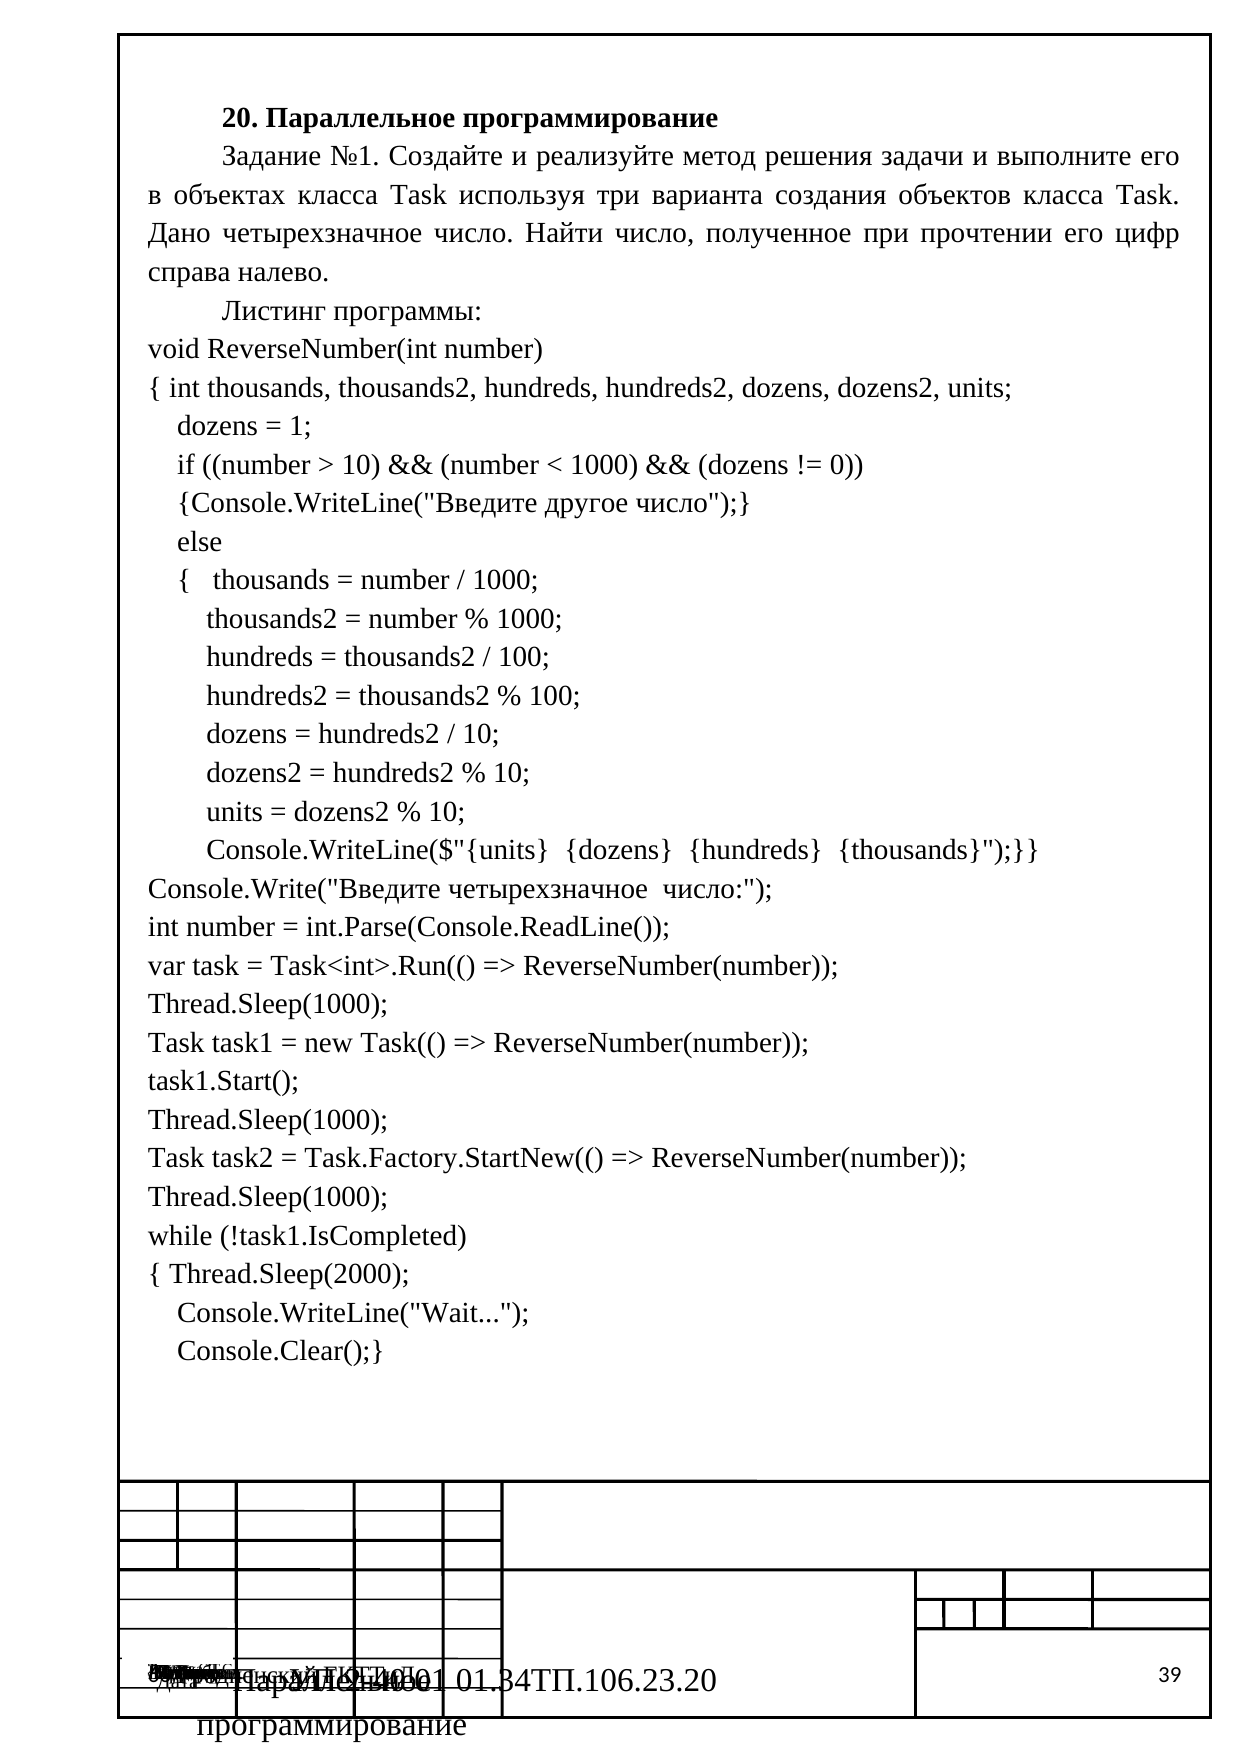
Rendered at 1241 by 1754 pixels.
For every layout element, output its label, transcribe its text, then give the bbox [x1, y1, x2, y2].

text 20. Параллельное программирование [148, 100, 1181, 133]
text Console.Clear();} [148, 1333, 1181, 1367]
text Task task1 = new Task(() => ReverseNumber(number)); [148, 1025, 1181, 1058]
text var task = Task<int>.Run(() => ReverseNumber(number)); [148, 948, 1181, 981]
text dozens = hundreds2 / 10; [148, 717, 1181, 750]
text { Thread.Sleep(2000); [148, 1256, 1181, 1290]
text Thread.Sleep(1000); [148, 1179, 1181, 1213]
text Console.WriteLine($"{units} {dozens} {hundreds} {thousands}");}} [148, 832, 1181, 866]
text Thread.Sleep(1000); [148, 986, 1181, 1020]
text Console.Write("Введите четырехзначное число:"); [148, 871, 1181, 904]
text while (!task1.IsCompleted) [148, 1218, 1181, 1251]
text Thread.Sleep(1000); [148, 1102, 1181, 1136]
text { int thousands, thousands2, hundreds, hundreds2, dozens, dozens2, units; [148, 370, 1181, 403]
text Task task2 = Task.Factory.StartNew(() => ReverseNumber(number)); [148, 1141, 1181, 1174]
text Задание №1. Создайте и реализуйте метод решения задачи и выполните его в объектах класса Task используя три варианта создания объектов класса Task. Дано четырехзначное число. Найти число, полученное при прочтении его цифр справа налево. [148, 138, 1181, 288]
text if ((number > 10) && (number < 1000) && (dozens != 0)) [148, 447, 1181, 480]
text { thousands = number / 1000; [148, 562, 1181, 596]
text else [148, 524, 1181, 557]
text {Console.WriteLine("Введите другое число");} [148, 485, 1181, 519]
text dozens2 = hundreds2 % 10; [148, 755, 1181, 789]
text task1.Start(); [148, 1063, 1181, 1097]
text hundreds = thousands2 / 100; [148, 639, 1181, 673]
text dozens = 1; [148, 408, 1181, 442]
text hundreds2 = thousands2 % 100; [148, 678, 1181, 712]
text void ReverseNumber(int number) [148, 331, 1181, 365]
text Console.WriteLine("Wait..."); [148, 1295, 1181, 1328]
text Листинг программы: [148, 293, 1181, 326]
text thousands2 = number % 1000; [148, 601, 1181, 634]
text units = dozens2 % 10; [148, 794, 1181, 827]
text int number = int.Parse(Console.ReadLine()); [148, 909, 1181, 943]
